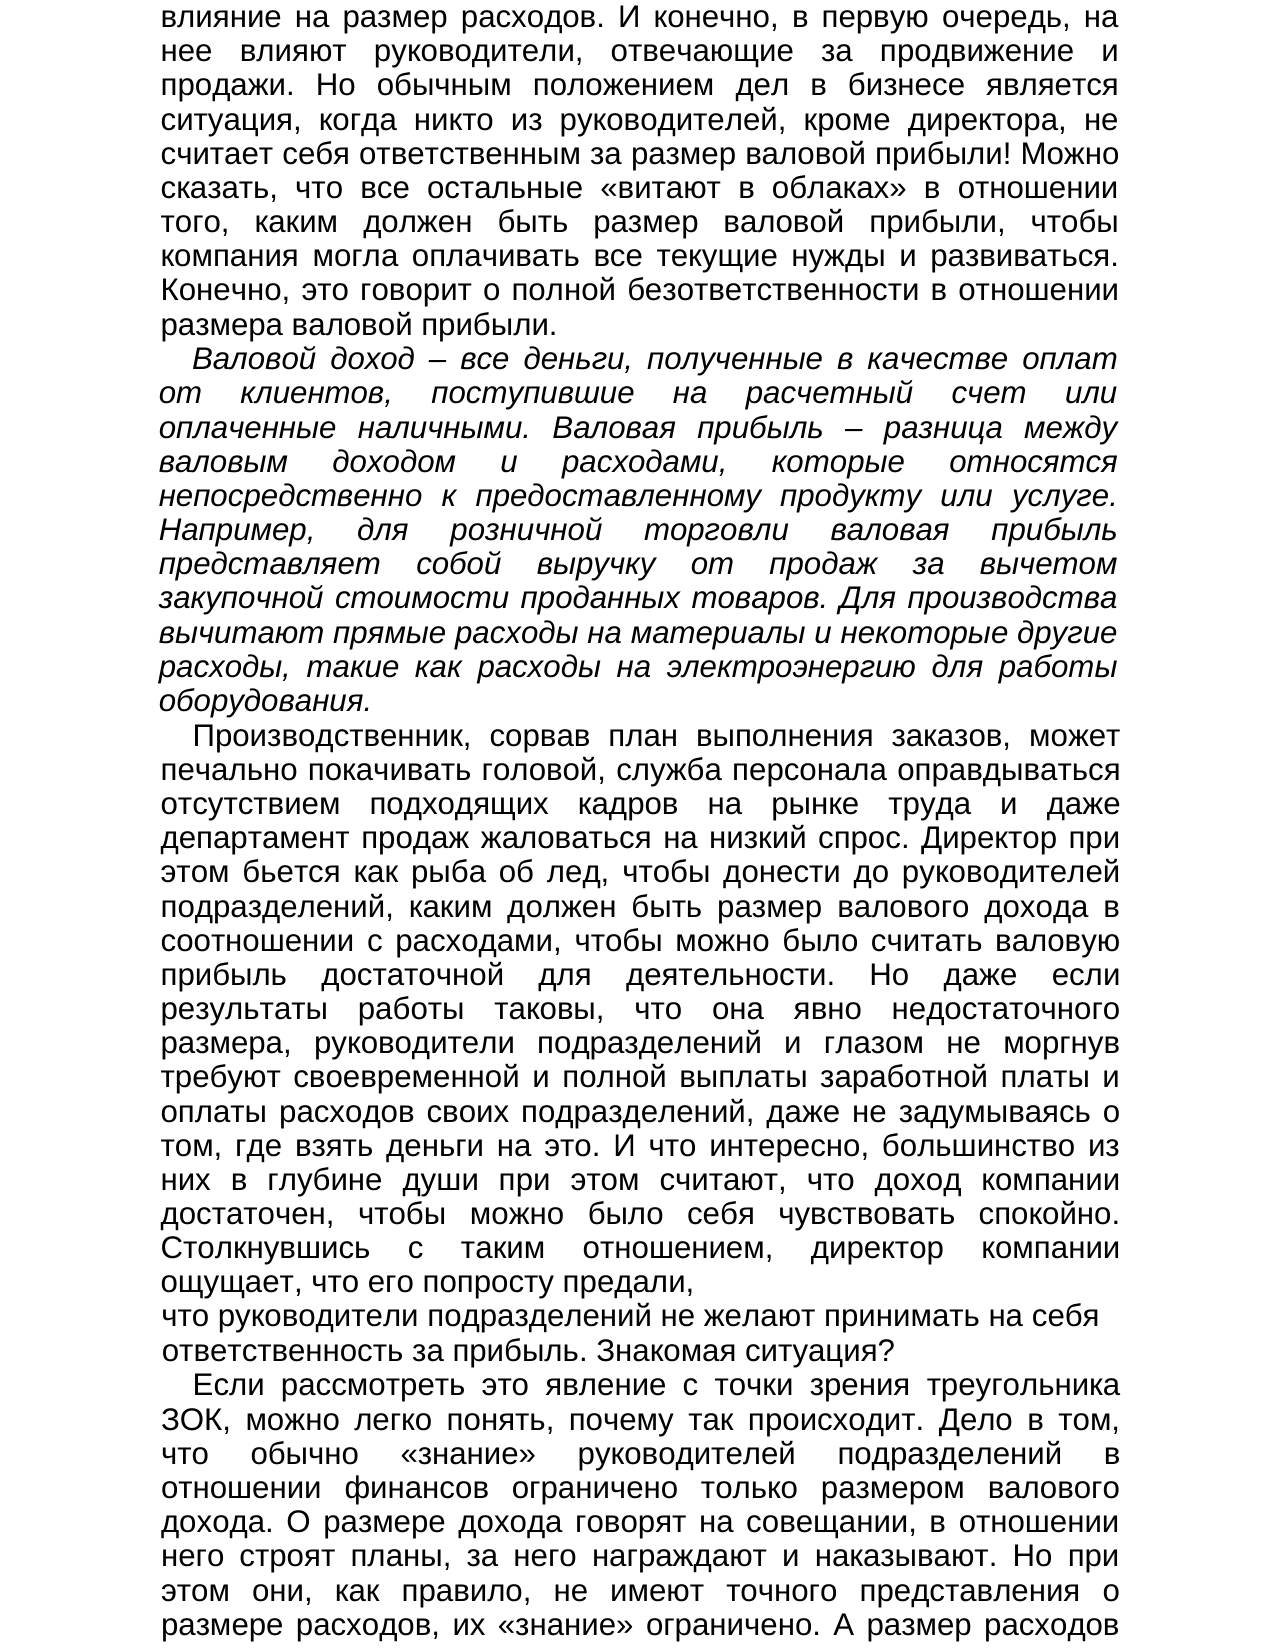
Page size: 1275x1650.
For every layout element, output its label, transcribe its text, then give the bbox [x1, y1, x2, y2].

text Валовой доход – все деньги, полученные в качестве оплат от клиентов, поступившие на расчетный счет или оплаченные наличными. Валовая прибыль – разница между валовым доходом и расходами, которые относятся непосредственно к предоставленному продукту или услуге. Например, для розничной торговли валовая прибыль представляет собой выручку от продаж за вычетом закупочной стоимости проданных товаров. Для производства вычитают прямые расходы на материалы и некоторые другие расходы, такие как расходы на электроэнергию для работы оборудования. [158, 342, 1121, 718]
text что руководители подразделений не желают принимать на себя ответственность за прибыль. Знакомая ситуация? [161, 1299, 1118, 1368]
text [161, 1368, 1121, 1642]
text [160, 0, 1120, 342]
text Производственник, сорвав план выполнения заказов, может печально покачивать головой, служба персонала оправдываться отсутствием подходящих кадров на рынке труда и даже департамент продаж жаловаться на низкий спрос. Директор при этом бьется как рыба об лед, чтобы донести до руководителей подразделений, каким должен быть размер валового дохода в соотношении с расходами, чтобы можно было считать валовую прибыль достаточной для деятельности. Но даже если результаты работы таковы, что она явно недостаточного размера, руководители подразделений и глазом не моргнув требуют своевременной и полной выплаты заработной платы и оплаты расходов своих подразделений, даже не задумываясь о том, где взять деньги на это. И что интересно, большинство из них в глубине души при этом считают, что доход компании достаточен, чтобы можно было себя чувствовать спокойно. Столкнувшись с таким отношением, директор компании ощущает, что его попросту предали, [160, 719, 1121, 1299]
